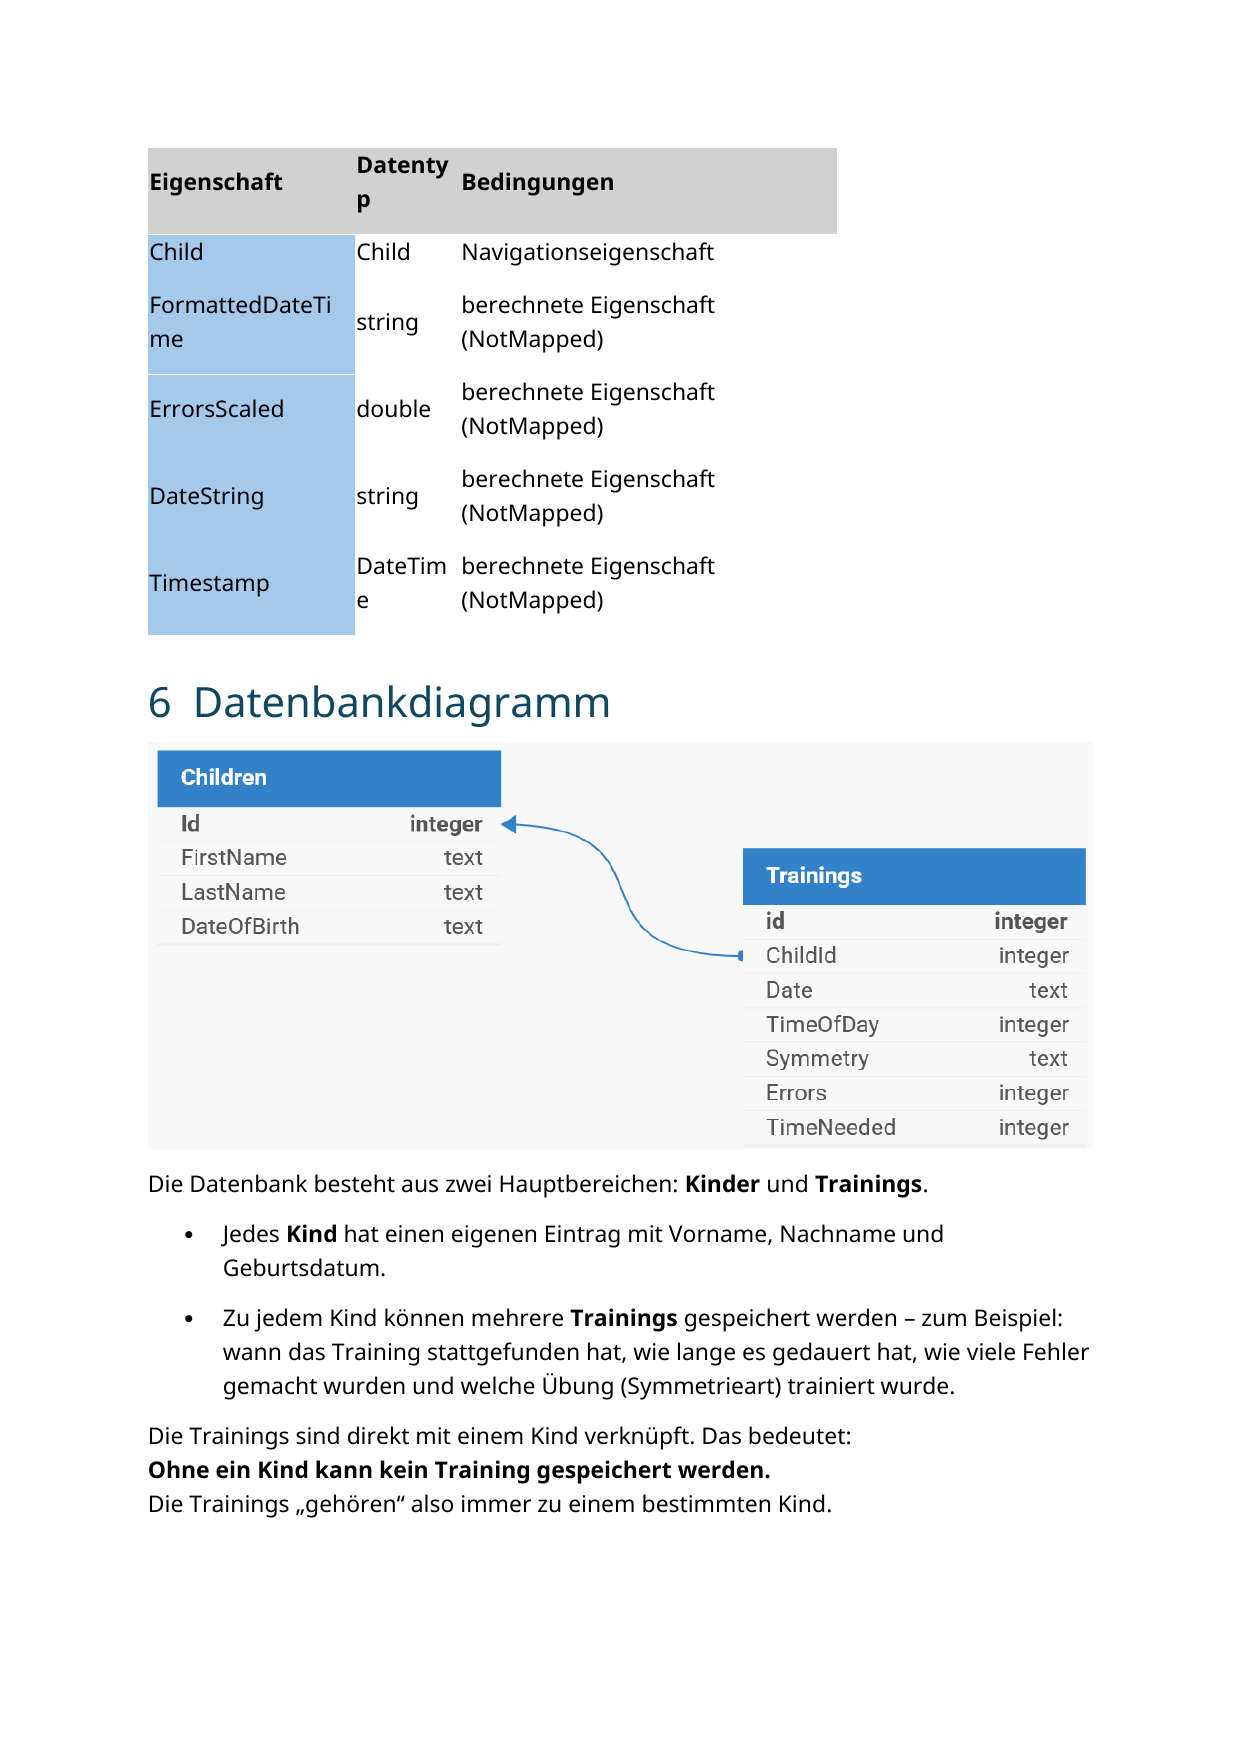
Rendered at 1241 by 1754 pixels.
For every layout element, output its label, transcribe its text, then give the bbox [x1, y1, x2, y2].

table_cell Child [355, 235, 460, 288]
table_cell FormattedDateTime [148, 288, 355, 374]
table_cell DateTime [355, 548, 460, 635]
list Zu jedem Kind können mehrere Trainings gespeichert werden – zum Beispiel: wann das Training stattgefunden hat, wie lange es gedauert hat, wie viele Fehler gemacht wurden und welche Übung (Symmetrieart) trainiert wurde. [185, 1302, 1093, 1401]
picture [147, 742, 1093, 1149]
table_cell double [355, 375, 460, 461]
table_cell berechnete Eigenschaft (NotMapped) [460, 375, 837, 461]
table_cell berechnete Eigenschaft (NotMapped) [460, 461, 837, 548]
table_cell string [355, 288, 460, 374]
list Jedes Kind hat einen eigenen Eintrag mit Vorname, Nachname und Geburtsdatum. [185, 1218, 1093, 1283]
text Die Datenbank besteht aus zwei Hauptbereichen: Kinder und Trainings. [148, 1168, 1093, 1199]
table_cell string [355, 461, 460, 548]
table_header Datentyp [355, 148, 460, 234]
text Die Trainings sind direkt mit einem Kind verknüpft. Das bedeutet: Ohne ein Kind kann kein Training gespeichert werden. Die Trainings „gehören“ also immer zu einem bestimmten Kind. [148, 1420, 1093, 1519]
table_cell berechnete Eigenschaft (NotMapped) [460, 288, 837, 374]
table_cell ErrorsScaled [148, 375, 355, 461]
subtitle Datenbankdiagramm [148, 673, 1093, 729]
table_header Bedingungen [460, 148, 837, 234]
table_cell Child [148, 235, 355, 288]
table_cell Timestamp [148, 548, 355, 635]
table_cell Navigationseigenschaft [460, 235, 837, 288]
table_cell DateString [148, 461, 355, 548]
table_cell berechnete Eigenschaft (NotMapped) [460, 548, 837, 635]
table_header Eigenschaft [148, 148, 355, 234]
